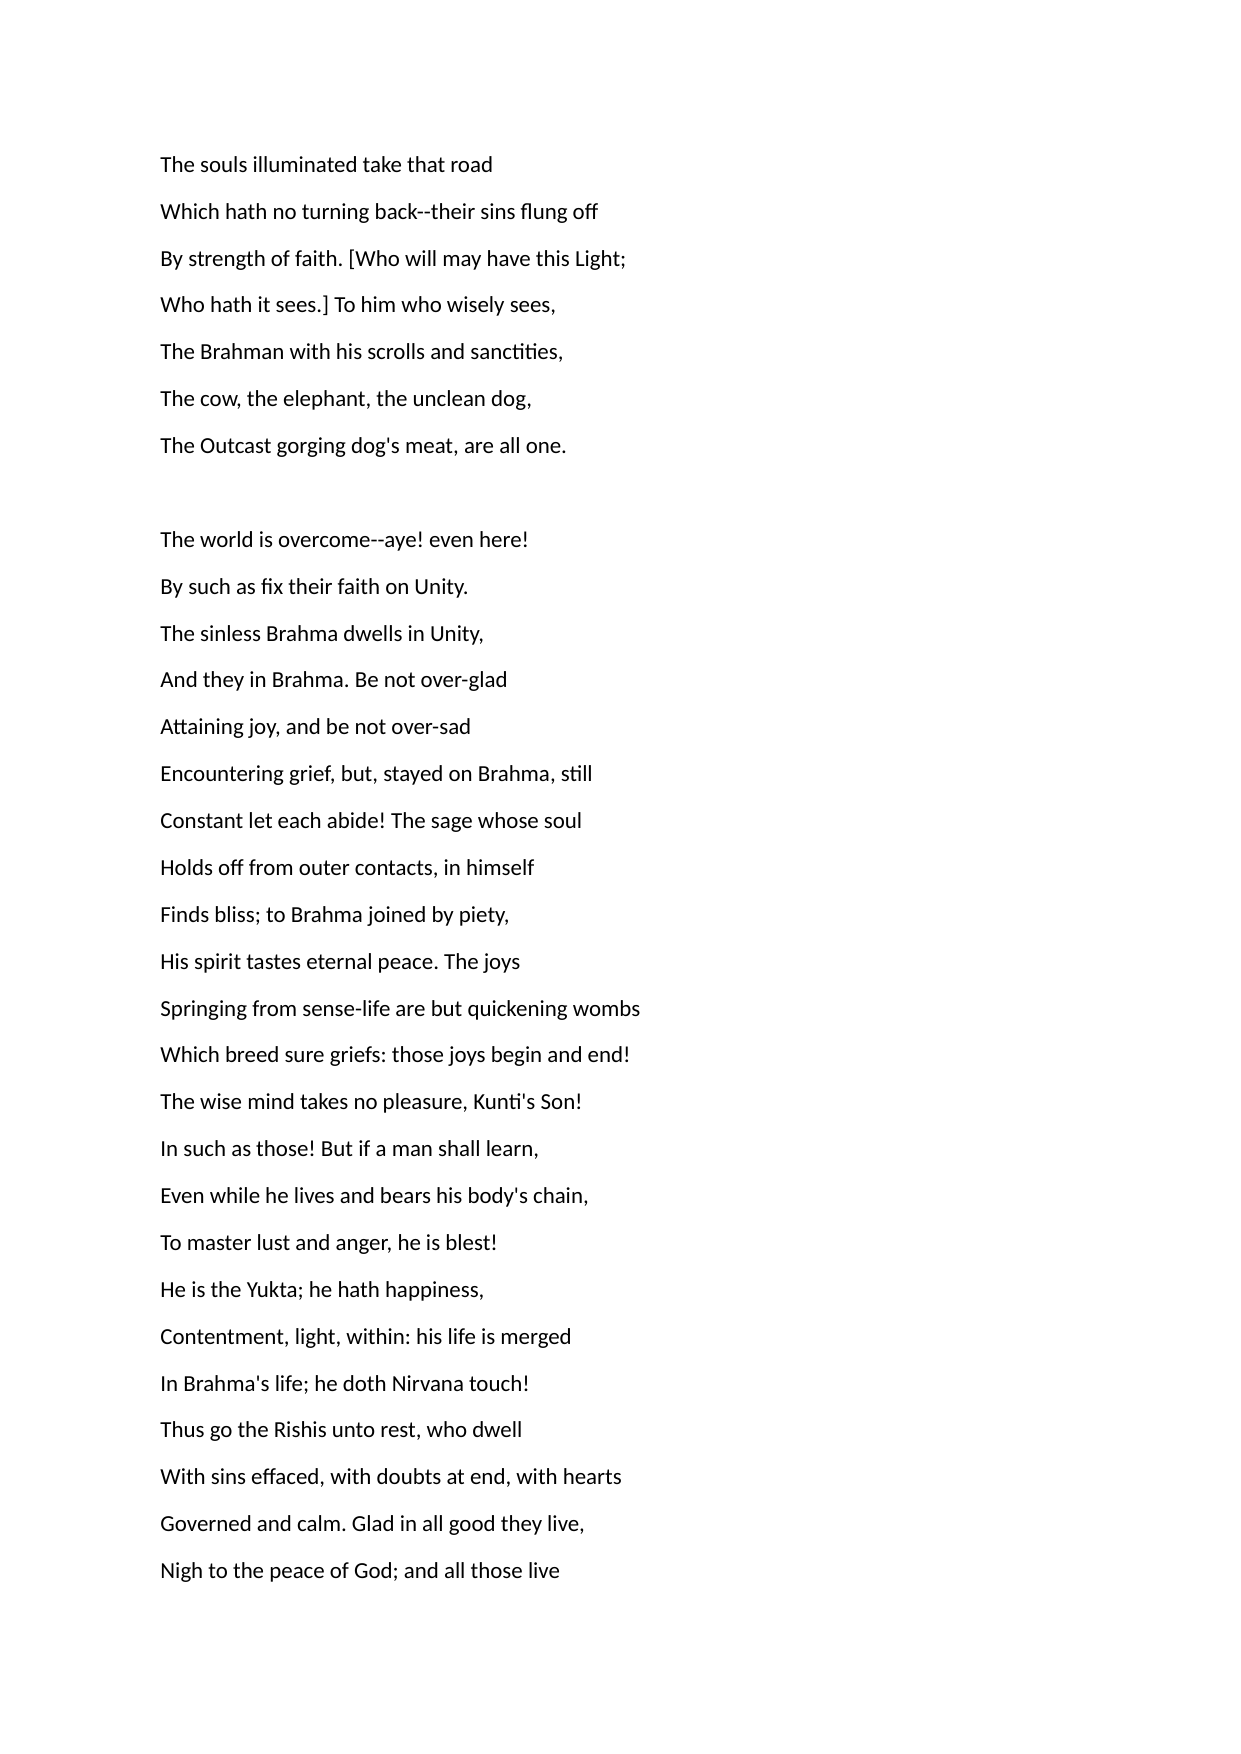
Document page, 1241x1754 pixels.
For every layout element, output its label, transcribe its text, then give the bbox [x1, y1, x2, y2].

text Even while he lives and bears his body's chain, [150, 1181, 1090, 1209]
text The Outcast gorging dog's meat, are all one. [150, 431, 1090, 459]
text Who hath it sees.] To him who wisely sees, [150, 291, 1090, 319]
text In Brahma's life; he doth Nirvana touch! [150, 1369, 1090, 1397]
text Attaining joy, and be not over-sad [150, 712, 1090, 741]
text With sins effaced, with doubts at end, with hearts [150, 1462, 1090, 1491]
text By strength of faith. [Who will may have this Light; [150, 244, 1090, 272]
text To master lust and anger, he is blest! [150, 1228, 1090, 1256]
text Thus go the Rishis unto rest, who dwell [150, 1416, 1090, 1444]
text The souls illuminated take that road [150, 150, 1090, 178]
text Constant let each abide! The sage whose soul [150, 806, 1090, 834]
text The cow, the elephant, the unclean dog, [150, 384, 1090, 412]
text The wise mind takes no pleasure, Kunti's Son! [150, 1087, 1090, 1116]
text Nigh to the peace of God; and all those live [150, 1556, 1090, 1584]
text Encountering grief, but, stayed on Brahma, still [150, 759, 1090, 787]
text Which hath no turning back--their sins flung off [150, 197, 1090, 225]
text The sinless Brahma dwells in Unity, [150, 619, 1090, 647]
text The world is overcome--aye! even here! [150, 525, 1090, 553]
text Governed and calm. Glad in all good they live, [150, 1509, 1090, 1537]
text Contentment, light, within: his life is merged [150, 1322, 1090, 1350]
text The Brahman with his scrolls and sanctities, [150, 337, 1090, 366]
text He is the Yukta; he hath happiness, [150, 1275, 1090, 1303]
text Which breed sure griefs: those joys begin and end! [150, 1041, 1090, 1069]
text Holds off from outer contacts, in himself [150, 853, 1090, 881]
text In such as those! But if a man shall learn, [150, 1134, 1090, 1162]
text Finds bliss; to Brahma joined by piety, [150, 900, 1090, 928]
text Springing from sense-life are but quickening wombs [150, 994, 1090, 1022]
text His spirit tastes eternal peace. The joys [150, 947, 1090, 975]
text And they in Brahma. Be not over-glad [150, 666, 1090, 694]
text By such as fix their faith on Unity. [150, 572, 1090, 600]
